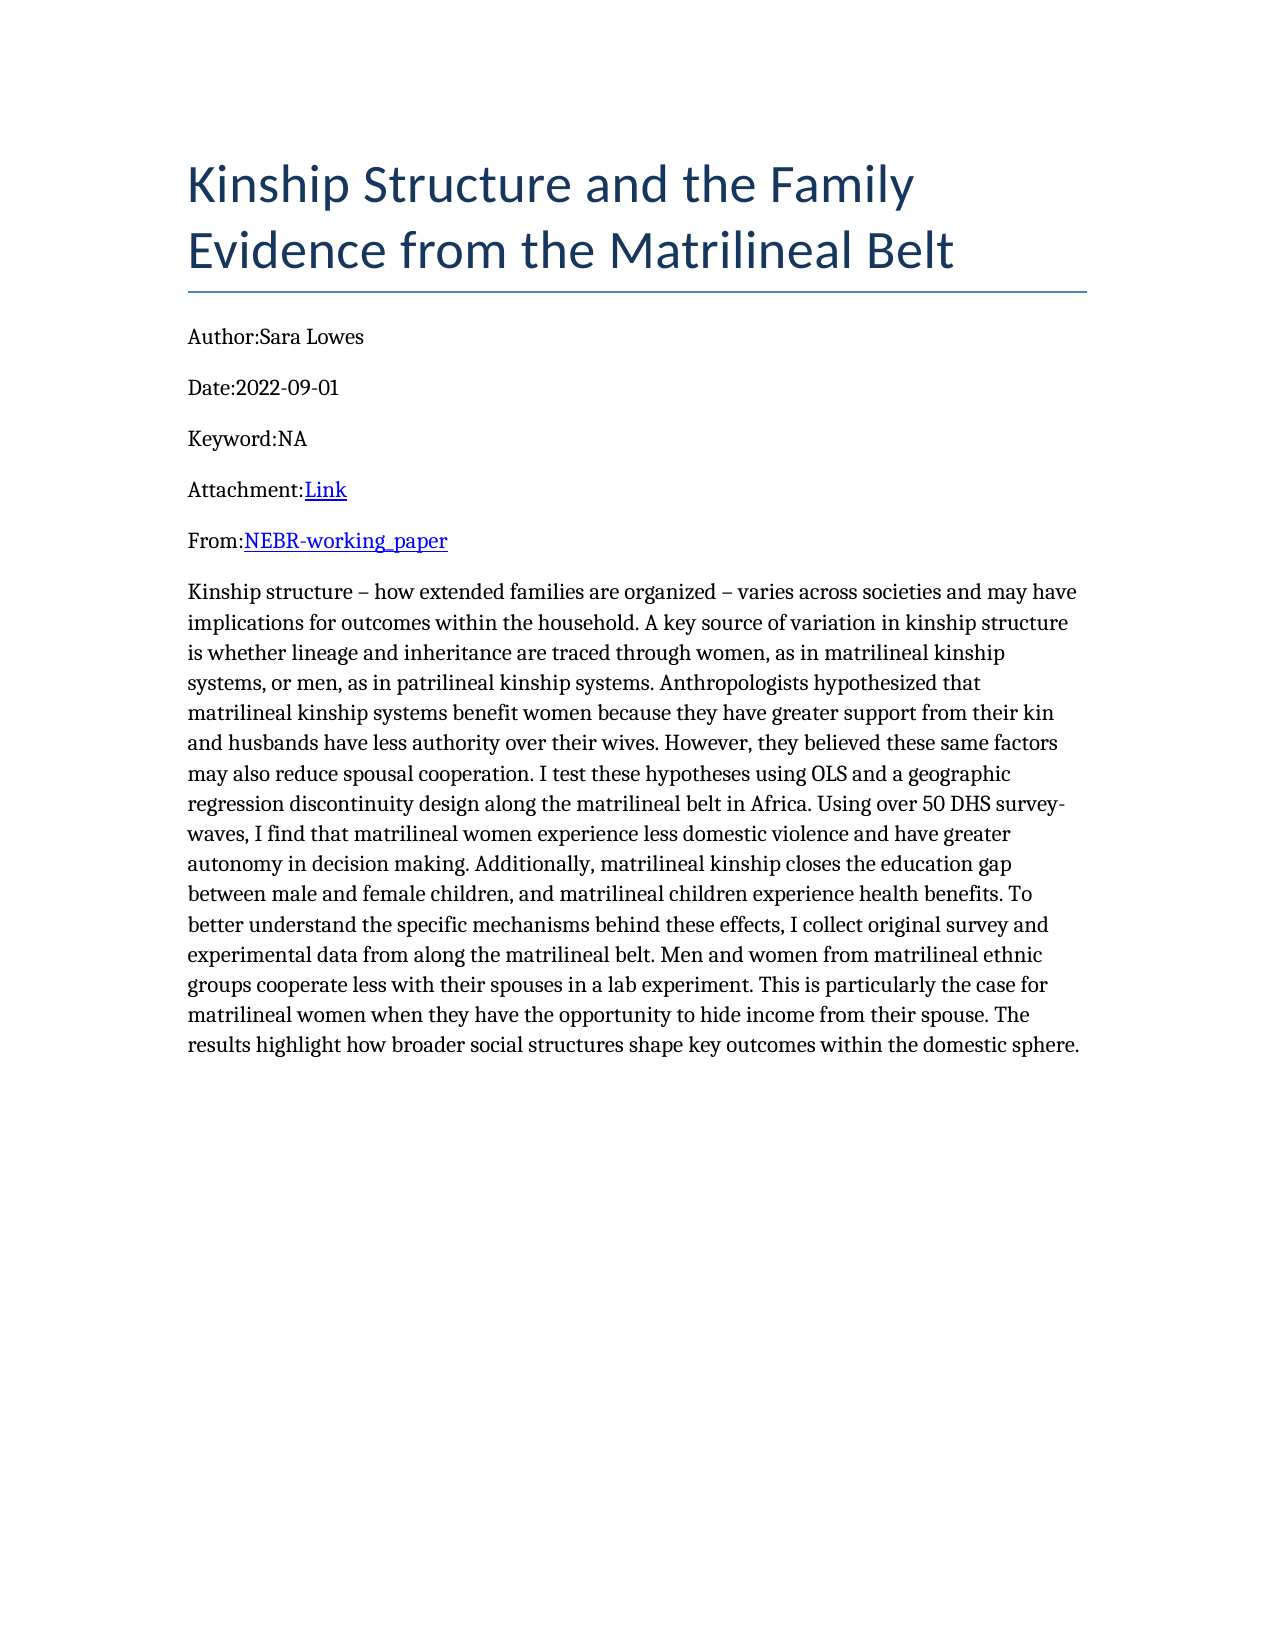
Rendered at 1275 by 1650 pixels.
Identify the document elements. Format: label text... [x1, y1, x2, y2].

text Keyword:NA [187, 426, 1087, 452]
text Date:2022-09-01 [187, 375, 1087, 401]
title Kinship Structure and the Family Evidence from the Matrilineal Belt [187, 150, 1087, 293]
text Kinship structure – how extended families are organized – varies across societies and may have implications for outcomes within the household. A key source of variation in kinship structure is whether lineage and inheritance are traced through women, as in matrilineal kinship systems, or men, as in patrilineal kinship systems. Anthropologists hypothesized that matrilineal kinship systems benefit women because they have greater support from their kin and husbands have less authority over their wives. However, they believed these same factors may also reduce spousal cooperation. I test these hypotheses using OLS and a geographic regression discontinuity design along the matrilineal belt in Africa. Using over 50 DHS survey-waves, I find that matrilineal women experience less domestic violence and have greater autonomy in decision making. Additionally, matrilineal kinship closes the education gap between male and female children, and matrilineal children experience health benefits. To better understand the specific mechanisms behind these effects, I collect original survey and experimental data from along the matrilineal belt. Men and women from matrilineal ethnic groups cooperate less with their spouses in a lab experiment. This is particularly the case for matrilineal women when they have the opportunity to hide income from their spouse. The results highlight how broader social structures shape key outcomes within the domestic sphere. [187, 579, 1087, 1059]
text Attachment:Link [187, 477, 1087, 503]
text Author:Sara Lowes [187, 324, 1087, 350]
text From:NEBR-working_paper [187, 528, 1087, 554]
